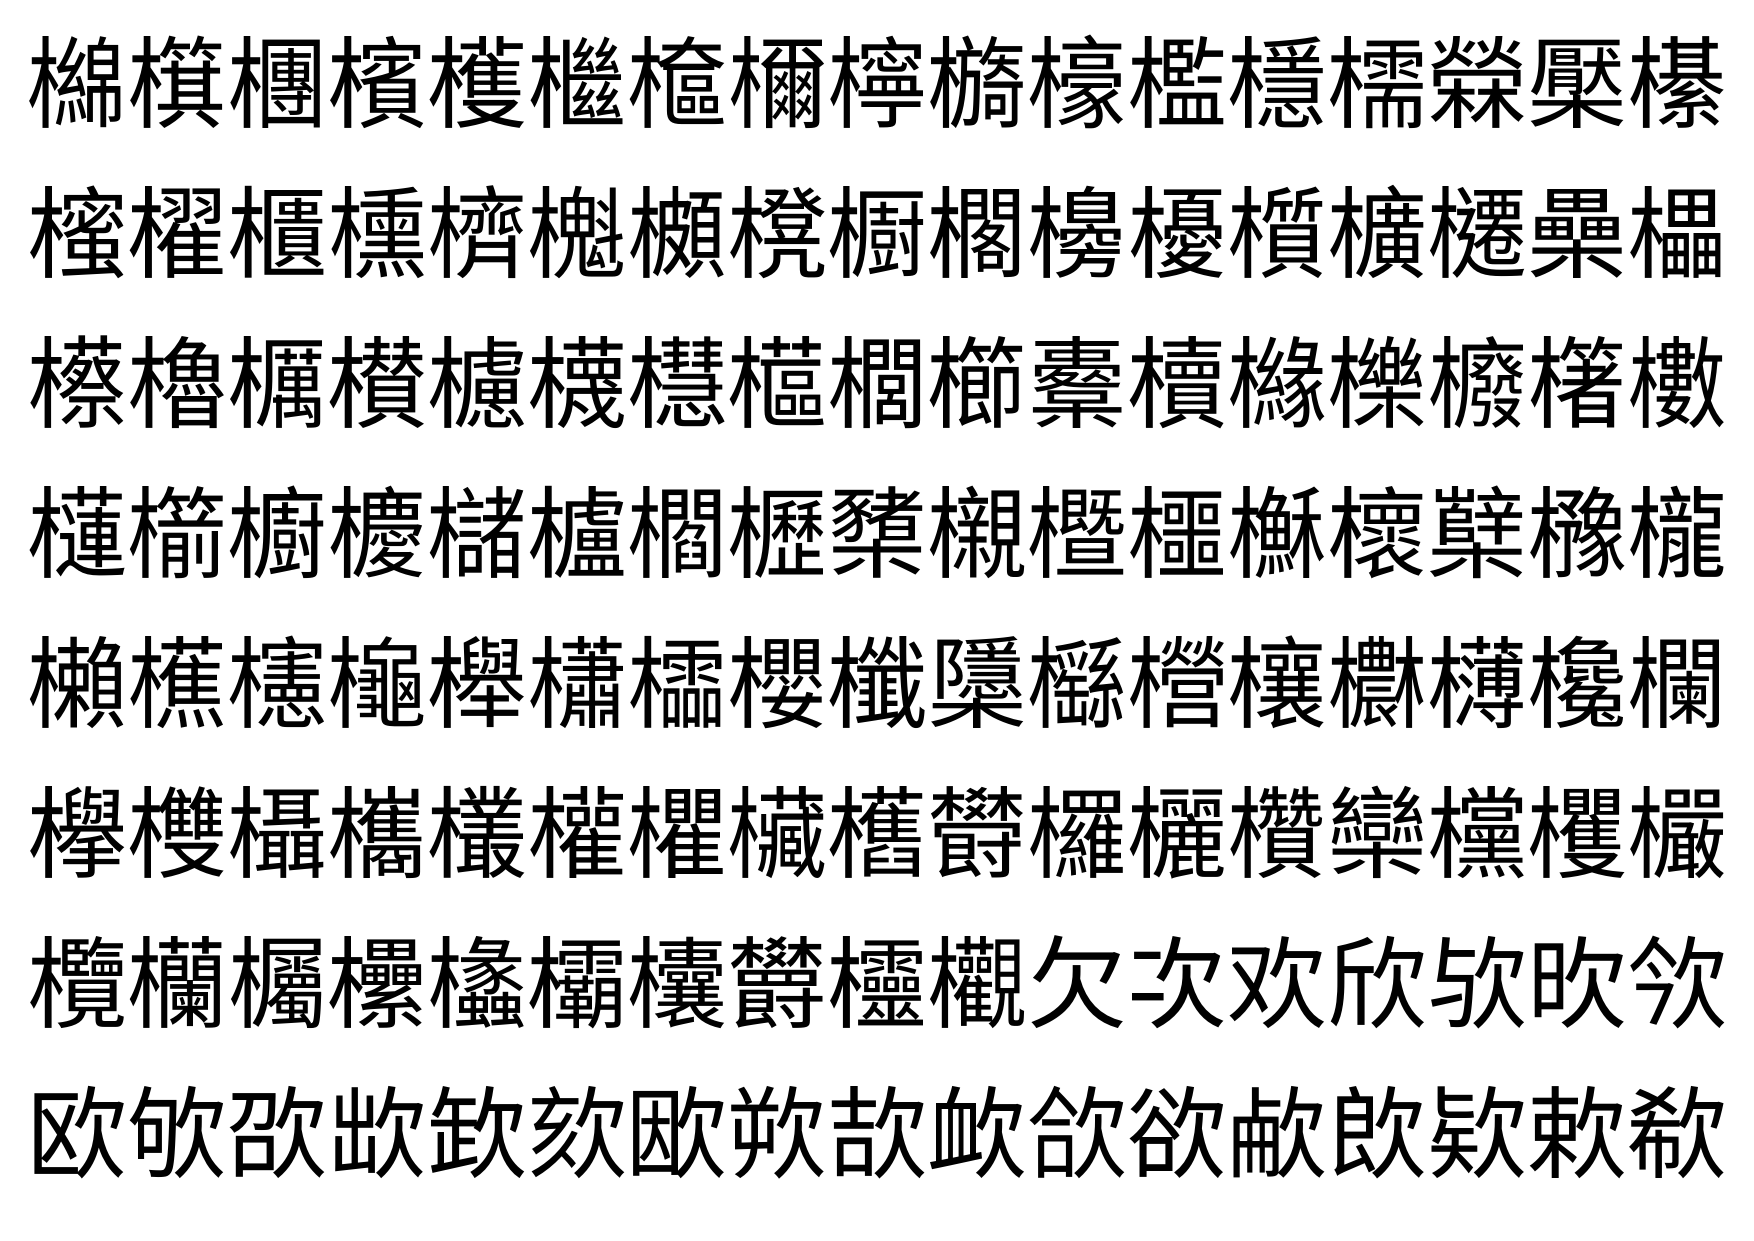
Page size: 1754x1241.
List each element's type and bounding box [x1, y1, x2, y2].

text [0, 1, 1754, 1201]
